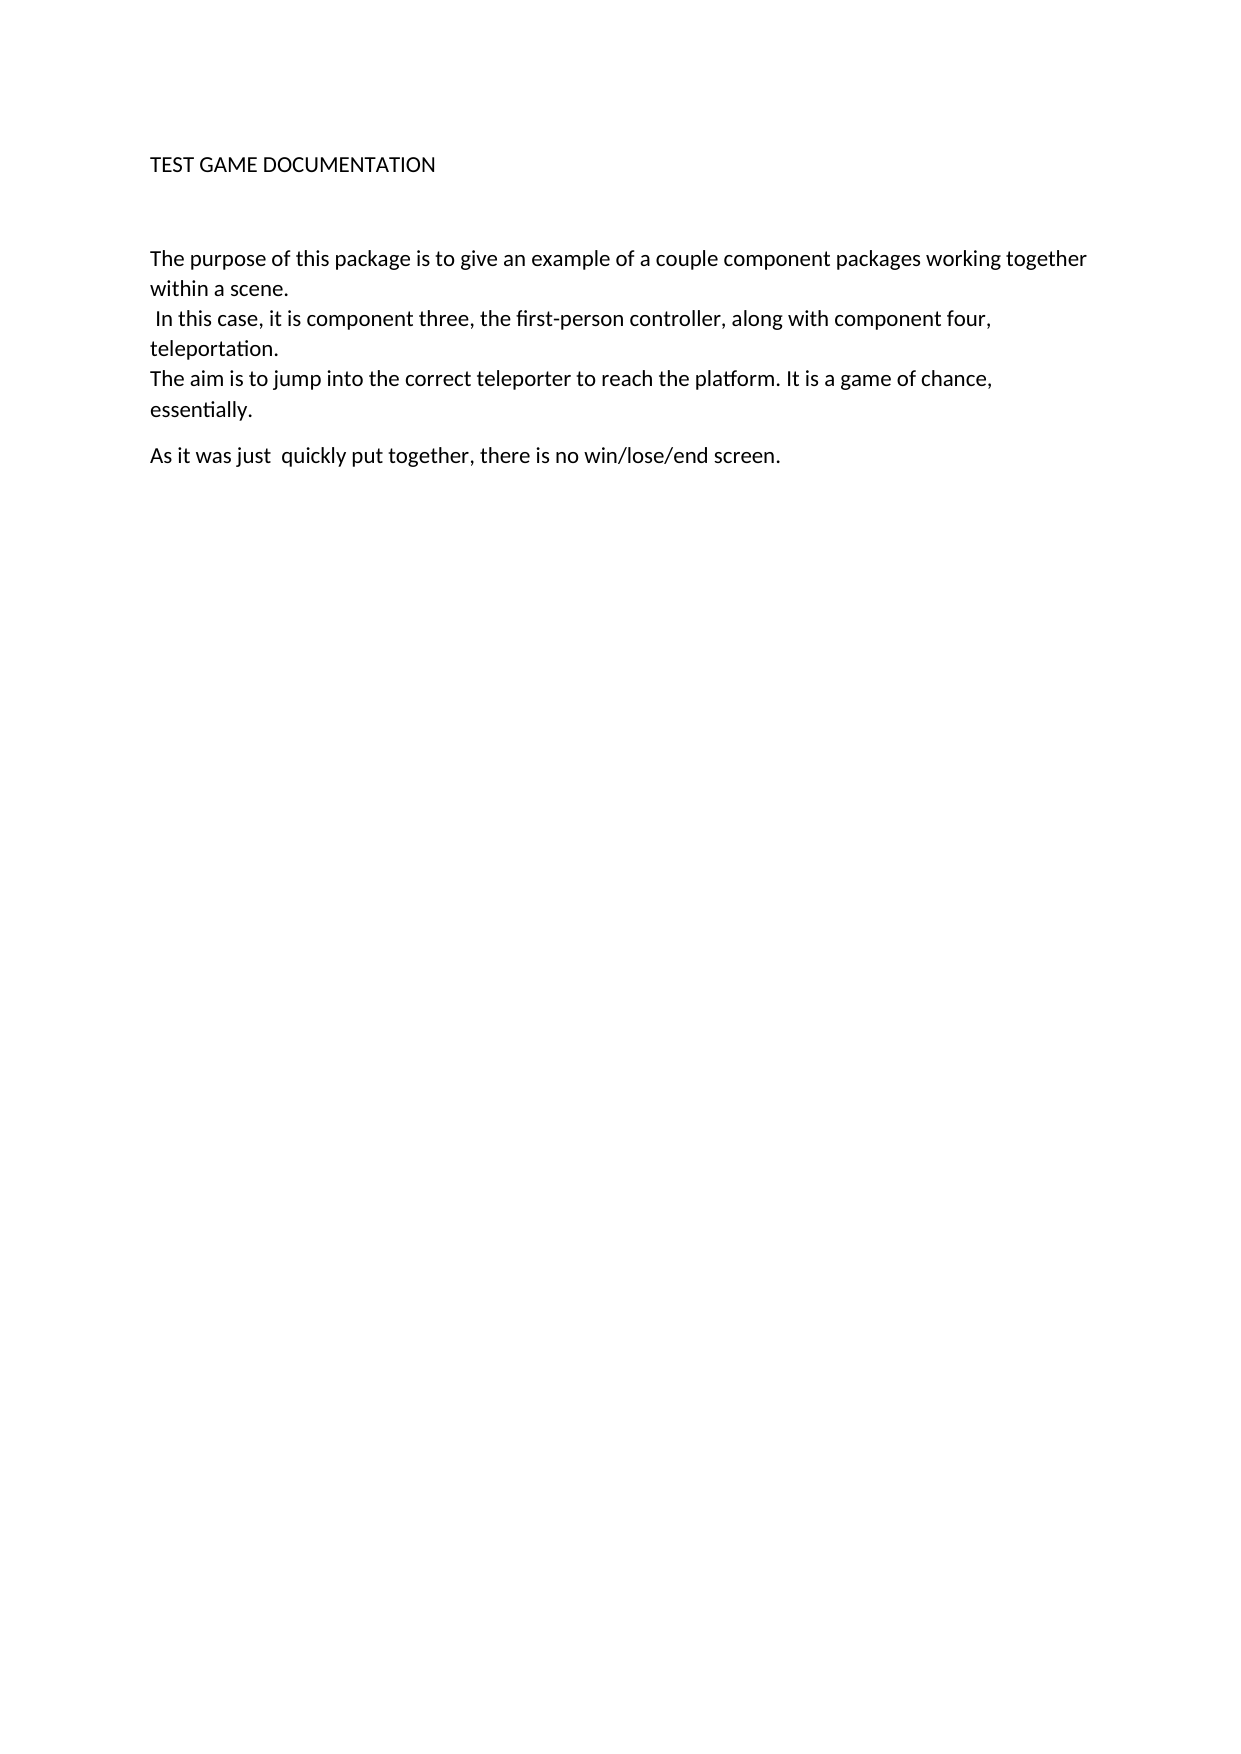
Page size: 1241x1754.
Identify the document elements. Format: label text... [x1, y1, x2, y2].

text TEST GAME DOCUMENTATION [150, 150, 1090, 178]
text As it was just quickly put together, there is no win/lose/end screen. [150, 442, 1090, 470]
text The purpose of this package is to give an example of a couple component packages working together within a scene. In this case, it is component three, the first-person controller, along with component four, teleportation. The aim is to jump into the correct teleporter to reach the platform. It is a game of chance, essentially. [150, 244, 1090, 423]
